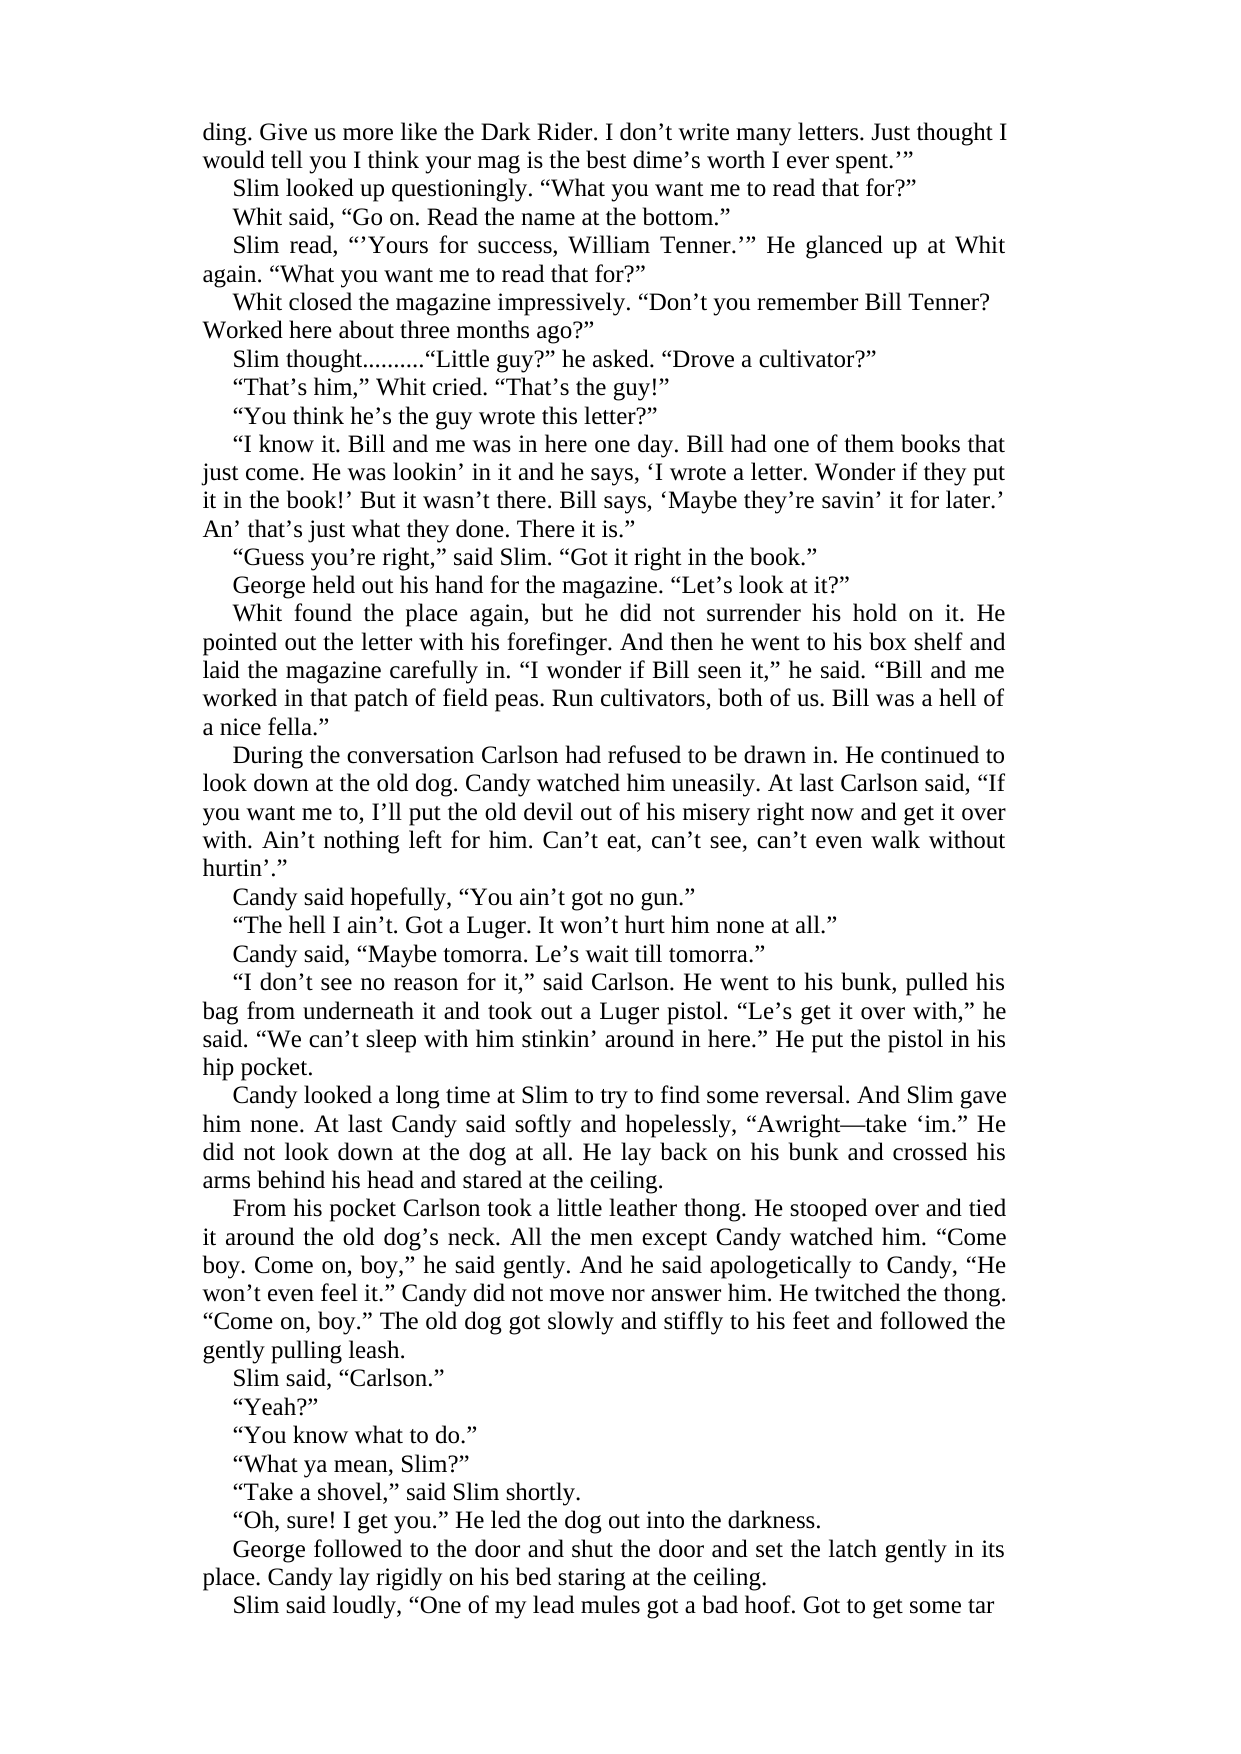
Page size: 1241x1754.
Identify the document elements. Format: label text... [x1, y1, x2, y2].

text Slim thought. “Little guy?” he asked. “Drove a cultivator?” [232, 345, 1109, 373]
text “That’s him,” Whit cried. “That’s the guy!” “You think he’s the guy wrote this letter?” [232, 373, 721, 429]
text Slim said, “Carlson.” “Yeah?” [232, 1364, 446, 1420]
text “I don’t see no reason for it,” said Carlson. He went to his bunk, pulled his bag from underneath it and took out a Luger pistol. “Le’s get it over with,” he said. “We can’t sleep with him stinkin’ around in here.” He put the pistol in his hip pocket. [202, 968, 1007, 1081]
text “The hell I ain’t. Got a Luger. It won’t hurt him none at all.” Candy said, “Maybe tomorra. Le’s wait till tomorra.” [232, 911, 843, 968]
text During the conversation Carlson had refused to be drawn in. He continued to look down at the old dog. Candy watched him uneasily. At last Carlson said, “If you want me to, I’ll put the old devil out of his misery right now and get it over with. Ain’t nothing left for him. Can’t eat, can’t see, can’t even walk without hurtin’.” [202, 741, 1007, 882]
text Candy looked a long time at Slim to try to find some reversal. And Slim gave him none. At last Candy said softly and hopelessly, “Awright—take ‘im.” He did not look down at the dog at all. He lay back on his bunk and crossed his arms behind his head and stared at the ceiling. [202, 1081, 1007, 1194]
text “You know what to do.” “What ya mean, Slim?” [232, 1420, 479, 1478]
text Whit closed the magazine impressively. “Don’t you remember Bill Tenner? [232, 288, 1109, 316]
text Slim read, “’Yours for success, William Tenner.’” He glanced up at Whit again. “What you want me to read that for?” [202, 230, 1006, 288]
text From his pocket Carlson took a little leather thong. He stooped over and tied it around the old dog’s neck. All the men except Candy watched him. “Come boy. Come on, boy,” he said gently. And he said apologetically to Candy, “He won’t even feel it.” Candy did not move nor answer him. He twitched the thong. “Come on, boy.” The old dog got slowly and stiffly to his feet and followed the gently pulling leash. [202, 1194, 1007, 1363]
text Candy said hopefully, “You ain’t got no gun.” [232, 882, 1109, 911]
text Whit found the place again, but he did not surrender his hold on it. He pointed out the letter with his forefinger. And then he went to his box shelf and laid the magazine carefully in. “I wonder if Bill seen it,” he said. “Bill and me worked in that patch of field peas. Run cultivators, both of us. Bill was a hell of a nice fella.” [202, 599, 1007, 740]
text “Guess you’re right,” said Slim. “Got it right in the book.” George held out his hand for the magazine. “Let’s look at it?” [232, 543, 862, 599]
text Slim looked up questioningly. “What you want me to read that for?” Whit said, “Go on. Read the name at the bottom.” [232, 174, 945, 230]
text George followed to the door and shut the door and set the latch gently in its place. Candy lay rigidly on his bed staring at the ceiling. [202, 1534, 1006, 1591]
text Worked here about three months ago?” [202, 316, 1109, 345]
text Slim said loudly, “One of my lead mules got a bad hoof. Got to get some tar [232, 1591, 1109, 1619]
text “Oh, sure! I get you.” He led the dog out into the darkness. [232, 1506, 1109, 1534]
text “I know it. Bill and me was in here one day. Bill had one of them books that just come. He was lookin’ in it and he says, ‘I wrote a letter. Wonder if they put it in the book!’ But it wasn’t there. Bill says, ‘Maybe they’re savin’ it for later.’ An’ that’s just what they done. There it is.” [202, 430, 1006, 542]
text ding. Give us more like the Dark Rider. I don’t write many letters. Just thought I would tell you I think your mag is the best dime’s worth I ever spent.’” [202, 117, 1009, 174]
text “Take a shovel,” said Slim shortly. [232, 1478, 1109, 1506]
